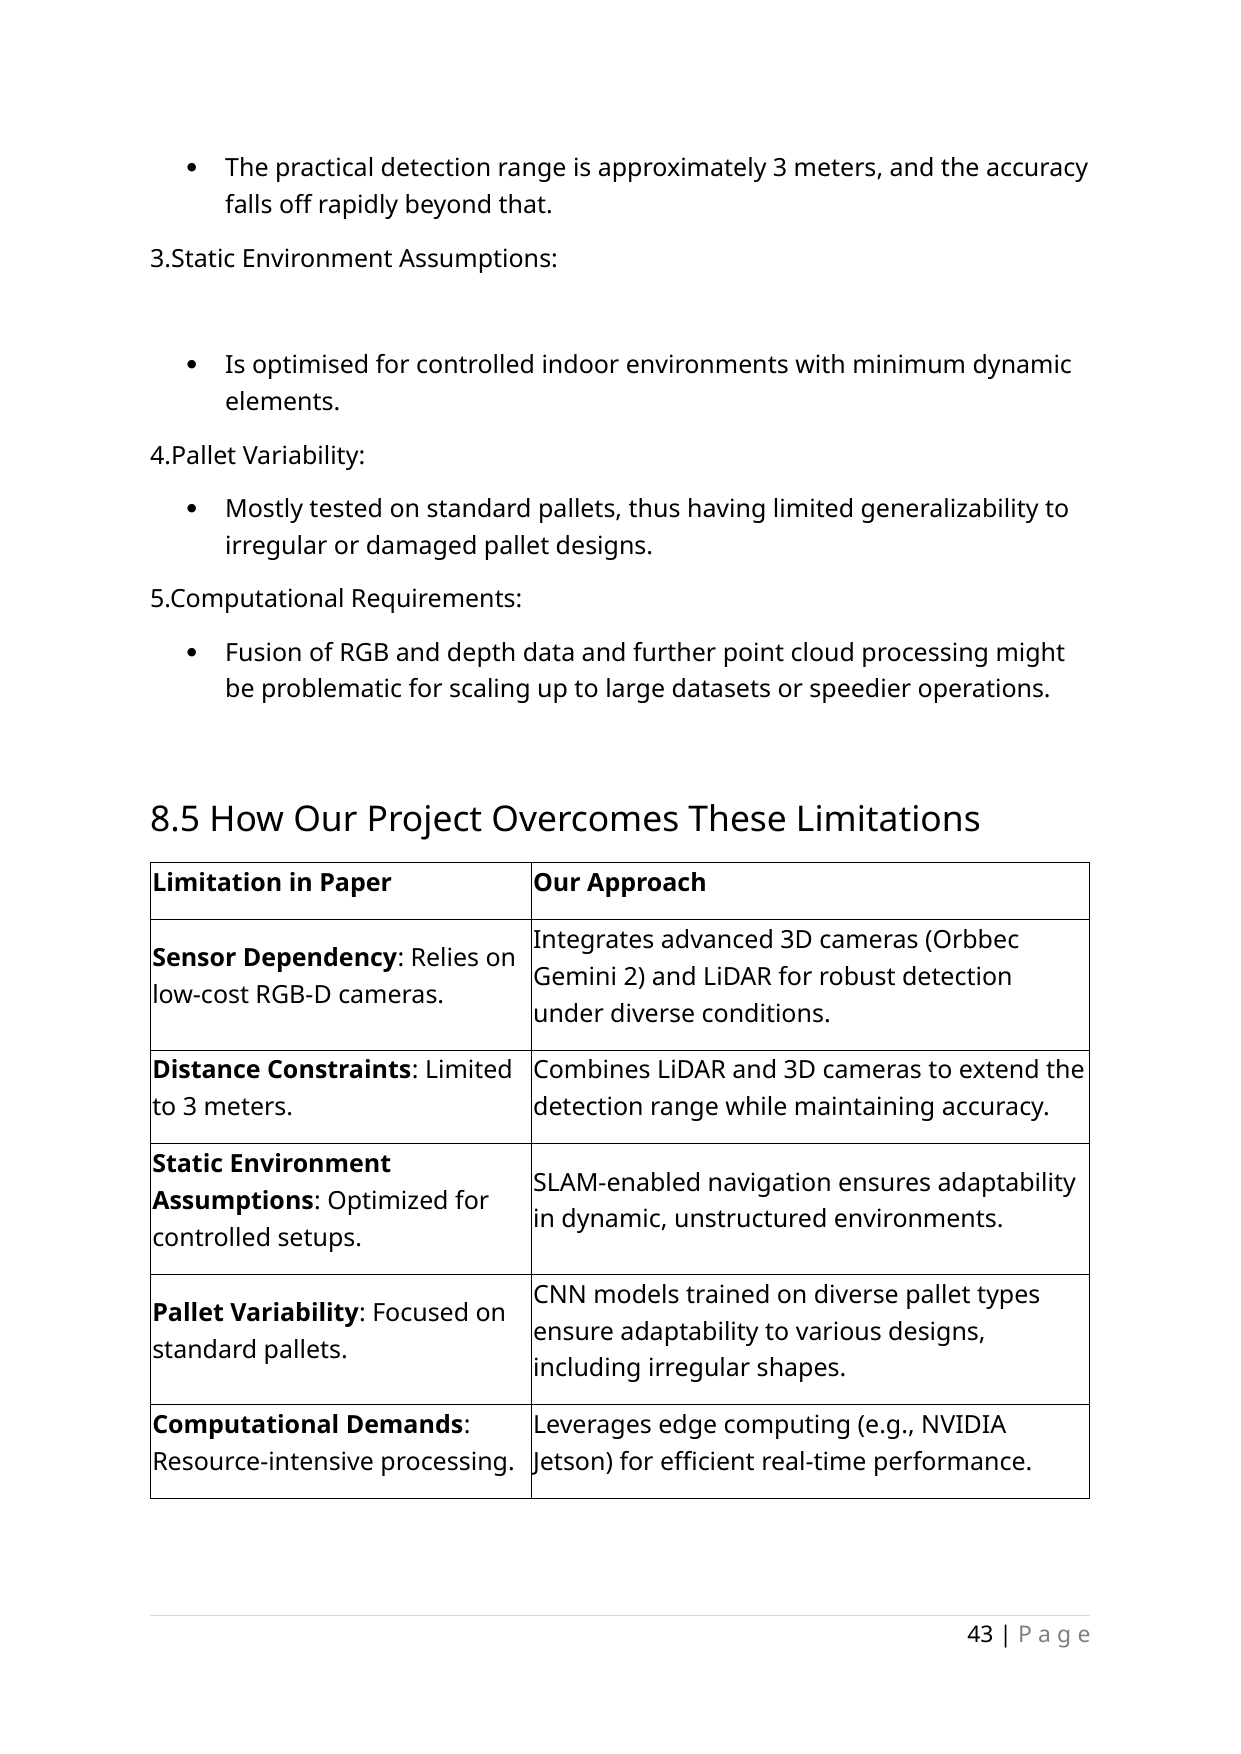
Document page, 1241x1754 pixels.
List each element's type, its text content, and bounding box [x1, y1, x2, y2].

text 3.Static Environment Assumptions: [150, 240, 1090, 274]
table_cell CNN models trained on diverse pallet types ensure adaptability to various designs, including irregular shapes. [532, 1275, 1089, 1404]
list The practical detection range is approximately 3 meters, and the accuracy falls off rapidly beyond that. [187, 150, 1090, 221]
table_cell Computational Demands: Resource-intensive processing. [151, 1405, 531, 1498]
table_header Our Approach [532, 863, 1089, 919]
text 4.Pallet Variability: [150, 437, 1090, 471]
list Fusion of RGB and depth data and further point cloud processing might be problematic for scaling up to large datasets or speedier operations. [187, 634, 1090, 705]
table_cell Leverages edge computing (e.g., NVIDIA Jetson) for efficient real-time performance. [532, 1405, 1089, 1498]
table_header Limitation in Paper [151, 863, 531, 919]
table_cell Static Environment Assumptions: Optimized for controlled setups. [151, 1144, 531, 1274]
table_cell SLAM-enabled navigation ensures adaptability in dynamic, unstructured environments. [532, 1144, 1089, 1274]
table_cell Pallet Variability: Focused on standard pallets. [151, 1275, 531, 1404]
list Is optimised for controlled indoor environments with minimum dynamic elements. [187, 347, 1090, 418]
table_cell Integrates advanced 3D cameras (Orbbec Gemini 2) and LiDAR for robust detection under diverse conditions. [532, 920, 1089, 1049]
text 8.5 How Our Project Overcomes These Limitations [150, 793, 1090, 842]
table_cell Distance Constraints: Limited to 3 meters. [151, 1051, 531, 1143]
table_cell Sensor Dependency: Relies on low-cost RGB-D cameras. [151, 920, 531, 1049]
table_cell Combines LiDAR and 3D cameras to extend the detection range while maintaining accuracy. [532, 1051, 1089, 1143]
list Mostly tested on standard pallets, thus having limited generalizability to irregular or damaged pallet designs. [187, 491, 1090, 562]
text 5.Computational Requirements: [150, 581, 1090, 615]
